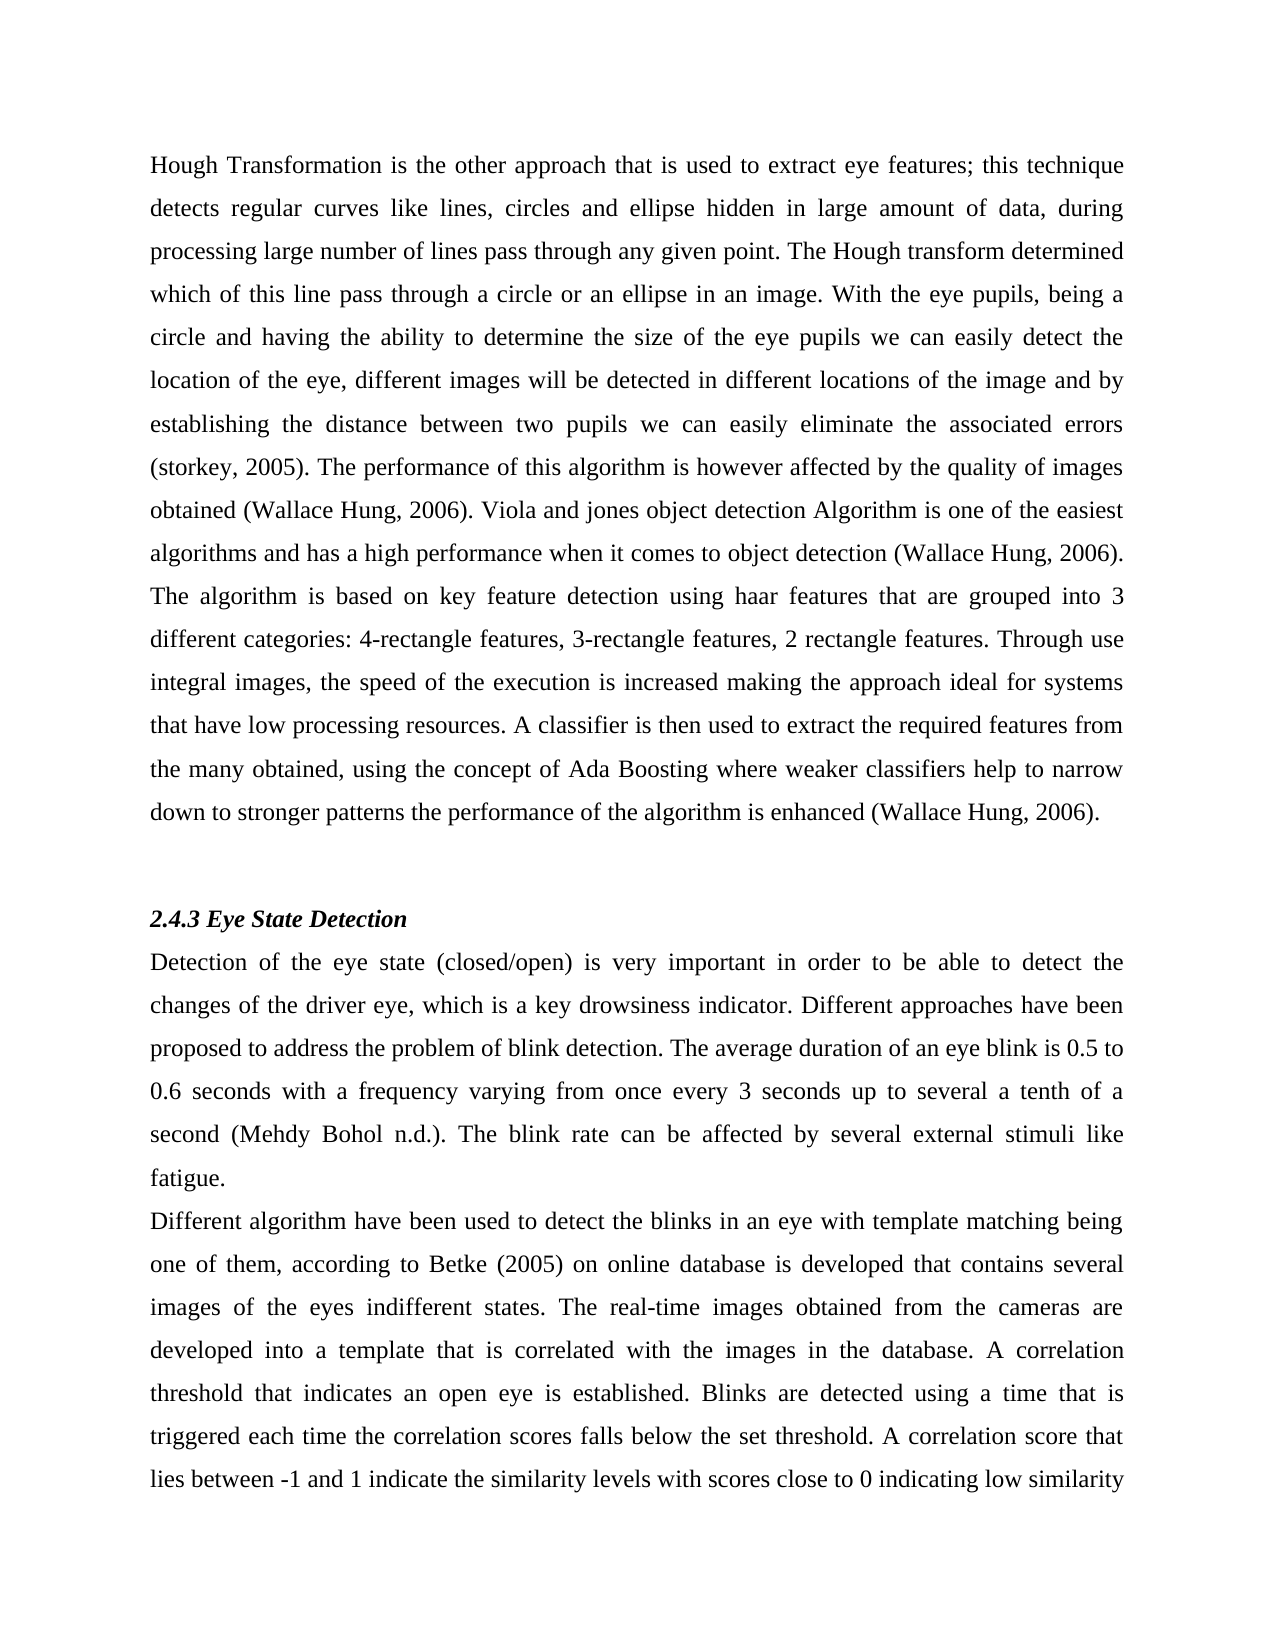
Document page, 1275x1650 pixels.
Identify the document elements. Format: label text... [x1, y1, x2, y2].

subtitle 2.4.3 Eye State Detection [150, 904, 1125, 933]
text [150, 1206, 1125, 1493]
text Hough Transformation is the other approach that is used to extract eye features; this technique detects regular curves like lines, circles and ellipse hidden in large amount of data, during processing large number of lines pass through any given point. The Hough transform determined which of this line pass through a circle or an ellipse in an image. With the eye pupils, being a circle and having the ability to determine the size of the eye pupils we can easily detect the location of the eye, different images will be detected in different locations of the image and by establishing the distance between two pupils we can easily eliminate the associated errors (storkey, 2005). The performance of this algorithm is however affected by the quality of images obtained (Wallace Hung, 2006). Viola and jones object detection Algorithm is one of the easiest algorithms and has a high performance when it comes to object detection (Wallace Hung, 2006). The algorithm is based on key feature detection using haar features that are grouped into 3 different categories: 4-rectangle features, 3-rectangle features, 2 rectangle features. Through use integral images, the speed of the execution is increased making the approach ideal for systems that have low processing resources. A classifier is then used to extract the required features from the many obtained, using the concept of Ada Boosting where weaker classifiers help to narrow down to stronger patterns the performance of the algorithm is enhanced (Wallace Hung, 2006). [150, 150, 1125, 826]
text Detection of the eye state (closed/open) is very important in order to be able to detect the changes of the driver eye, which is a key drowsiness indicator. Different approaches have been proposed to address the problem of blink detection. The average duration of an eye blink is 0.5 to 0.6 seconds with a frequency varying from once every 3 seconds up to several a tenth of a second (Mehdy Bohol n.d.). The blink rate can be affected by several external stimuli like fatigue. [150, 947, 1125, 1191]
